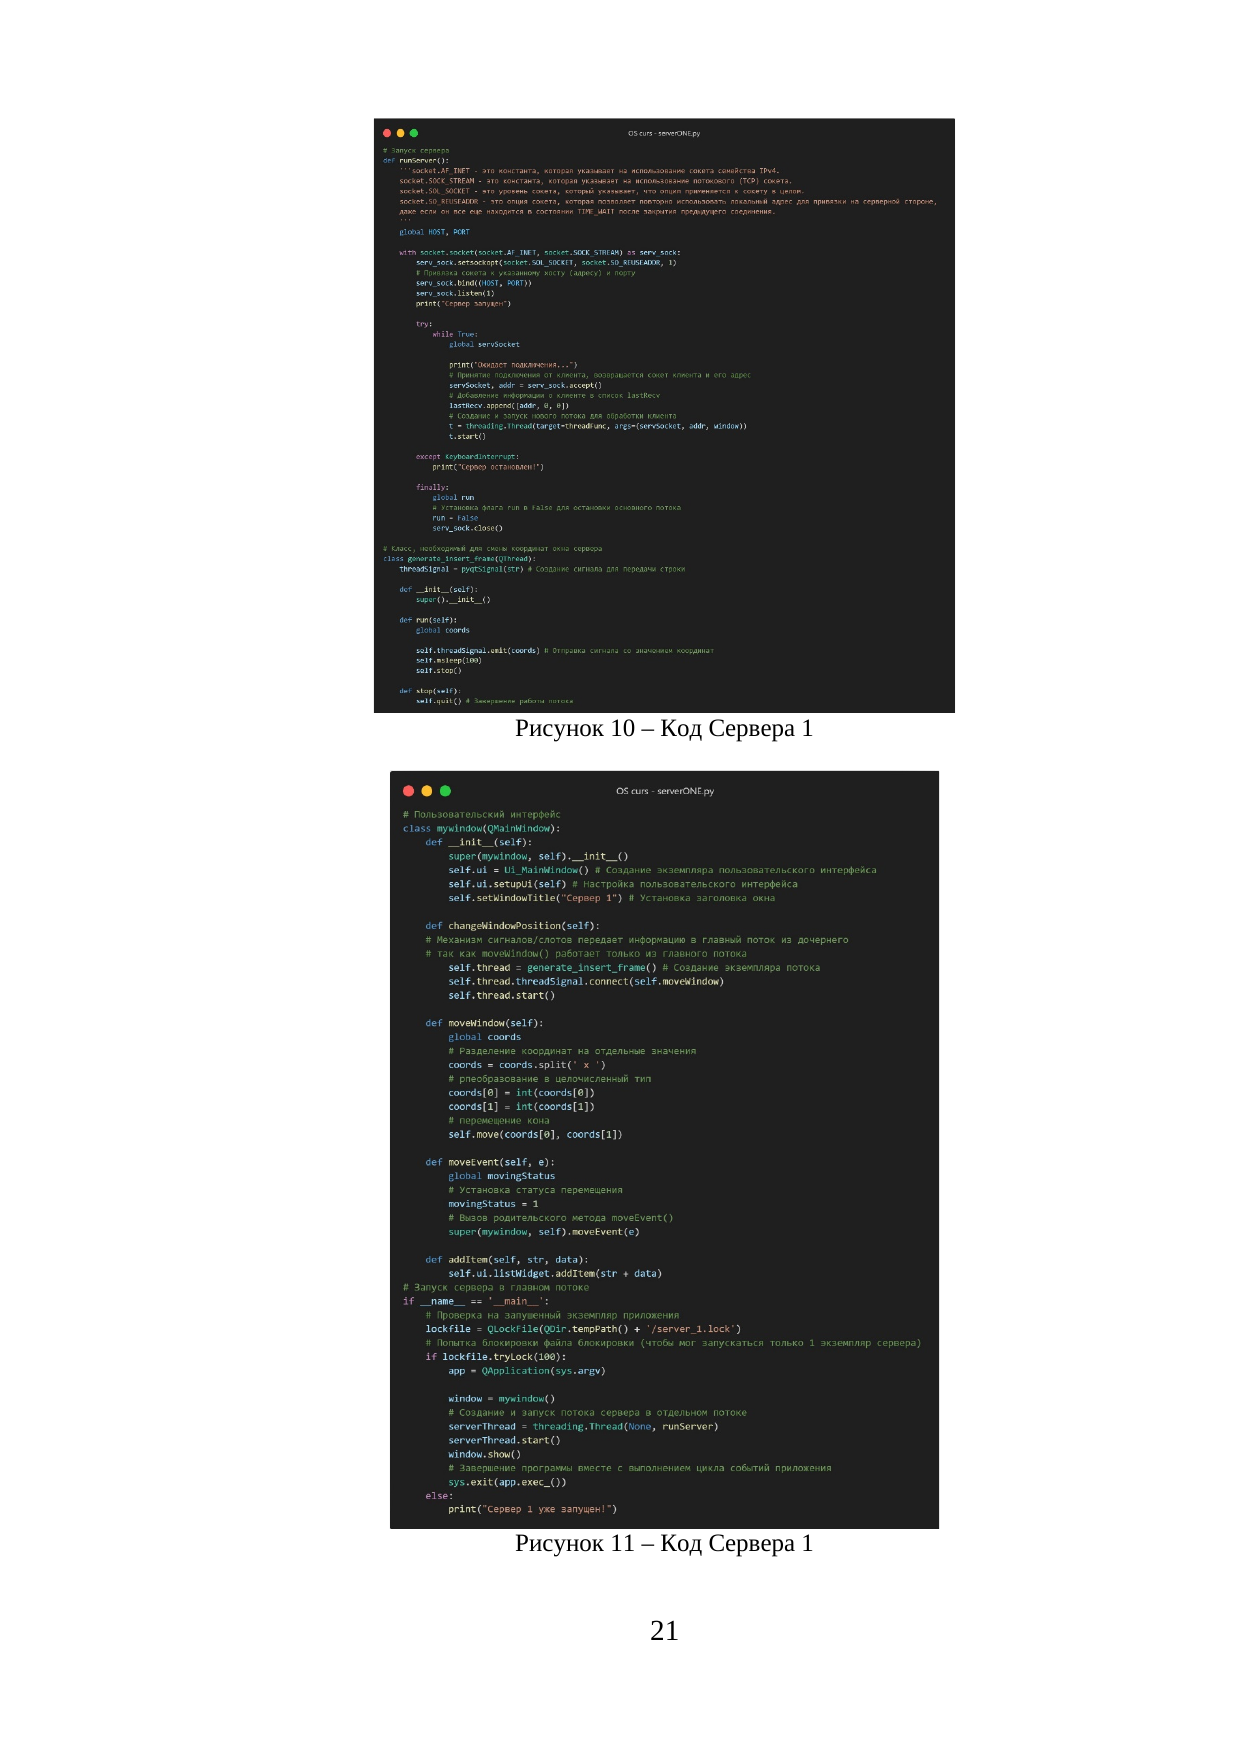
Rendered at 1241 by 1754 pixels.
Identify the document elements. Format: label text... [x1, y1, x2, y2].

text Рисунок 10 – Код Сервера 1 [177, 713, 1152, 741]
picture [373, 118, 955, 713]
picture [389, 770, 940, 1529]
text Рисунок 11 – Код Сервера 1 [177, 1528, 1152, 1557]
